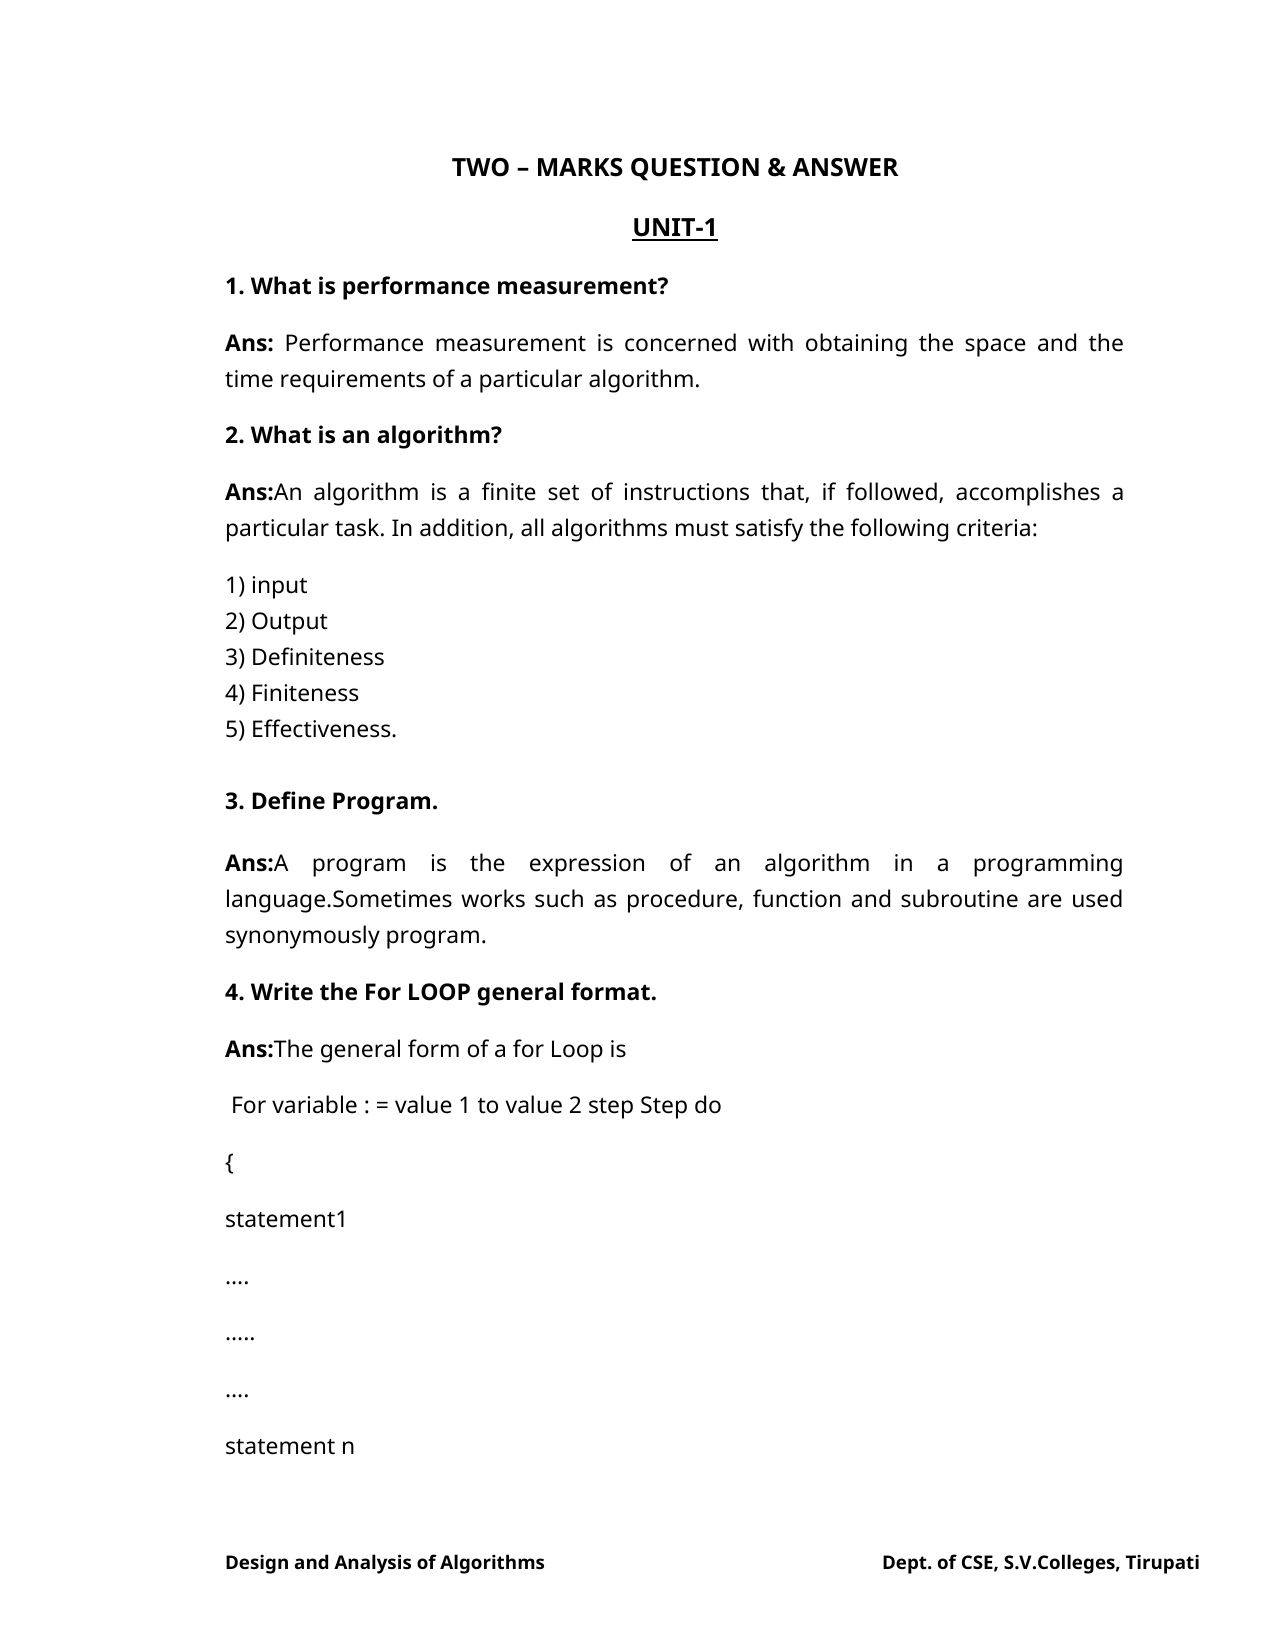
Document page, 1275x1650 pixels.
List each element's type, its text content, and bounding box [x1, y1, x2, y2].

text UNIT-1 [225, 210, 1125, 244]
text …. [225, 1259, 1125, 1291]
text Ans:An algorithm is a finite set of instructions that, if followed, accomplishes a particular task. In addition, all algorithms must satisfy the following criteria: [225, 476, 1125, 543]
text 3) Definiteness [225, 641, 1125, 672]
text statement n [225, 1430, 1125, 1461]
text ….. [225, 1316, 1125, 1348]
text For variable : = value 1 to value 2 step Step do [225, 1089, 1125, 1121]
text …. [225, 1373, 1125, 1404]
text 1. What is performance measurement? [225, 270, 1125, 301]
text 2) Output [225, 605, 1125, 636]
text { [225, 1146, 1125, 1177]
text 5) Effectiveness. [225, 713, 1125, 744]
text TWO – MARKS QUESTION & ANSWER [225, 150, 1125, 184]
text 3. Define Program. [225, 784, 1125, 816]
text 2. What is an algorithm? [225, 419, 1125, 451]
text statement1 [225, 1203, 1125, 1234]
text 1) input [225, 569, 1125, 600]
text 4. Write the For LOOP general format. [225, 976, 1125, 1007]
text Ans: Performance measurement is concerned with obtaining the space and the time requirements of a particular algorithm. [225, 327, 1125, 394]
text 4) Finiteness [225, 677, 1125, 708]
text Ans:A program is the expression of an algorithm in a programming language.Sometimes works such as procedure, function and subroutine are used synonymously program. [225, 847, 1125, 950]
text Ans:The general form of a for Loop is [225, 1032, 1125, 1064]
